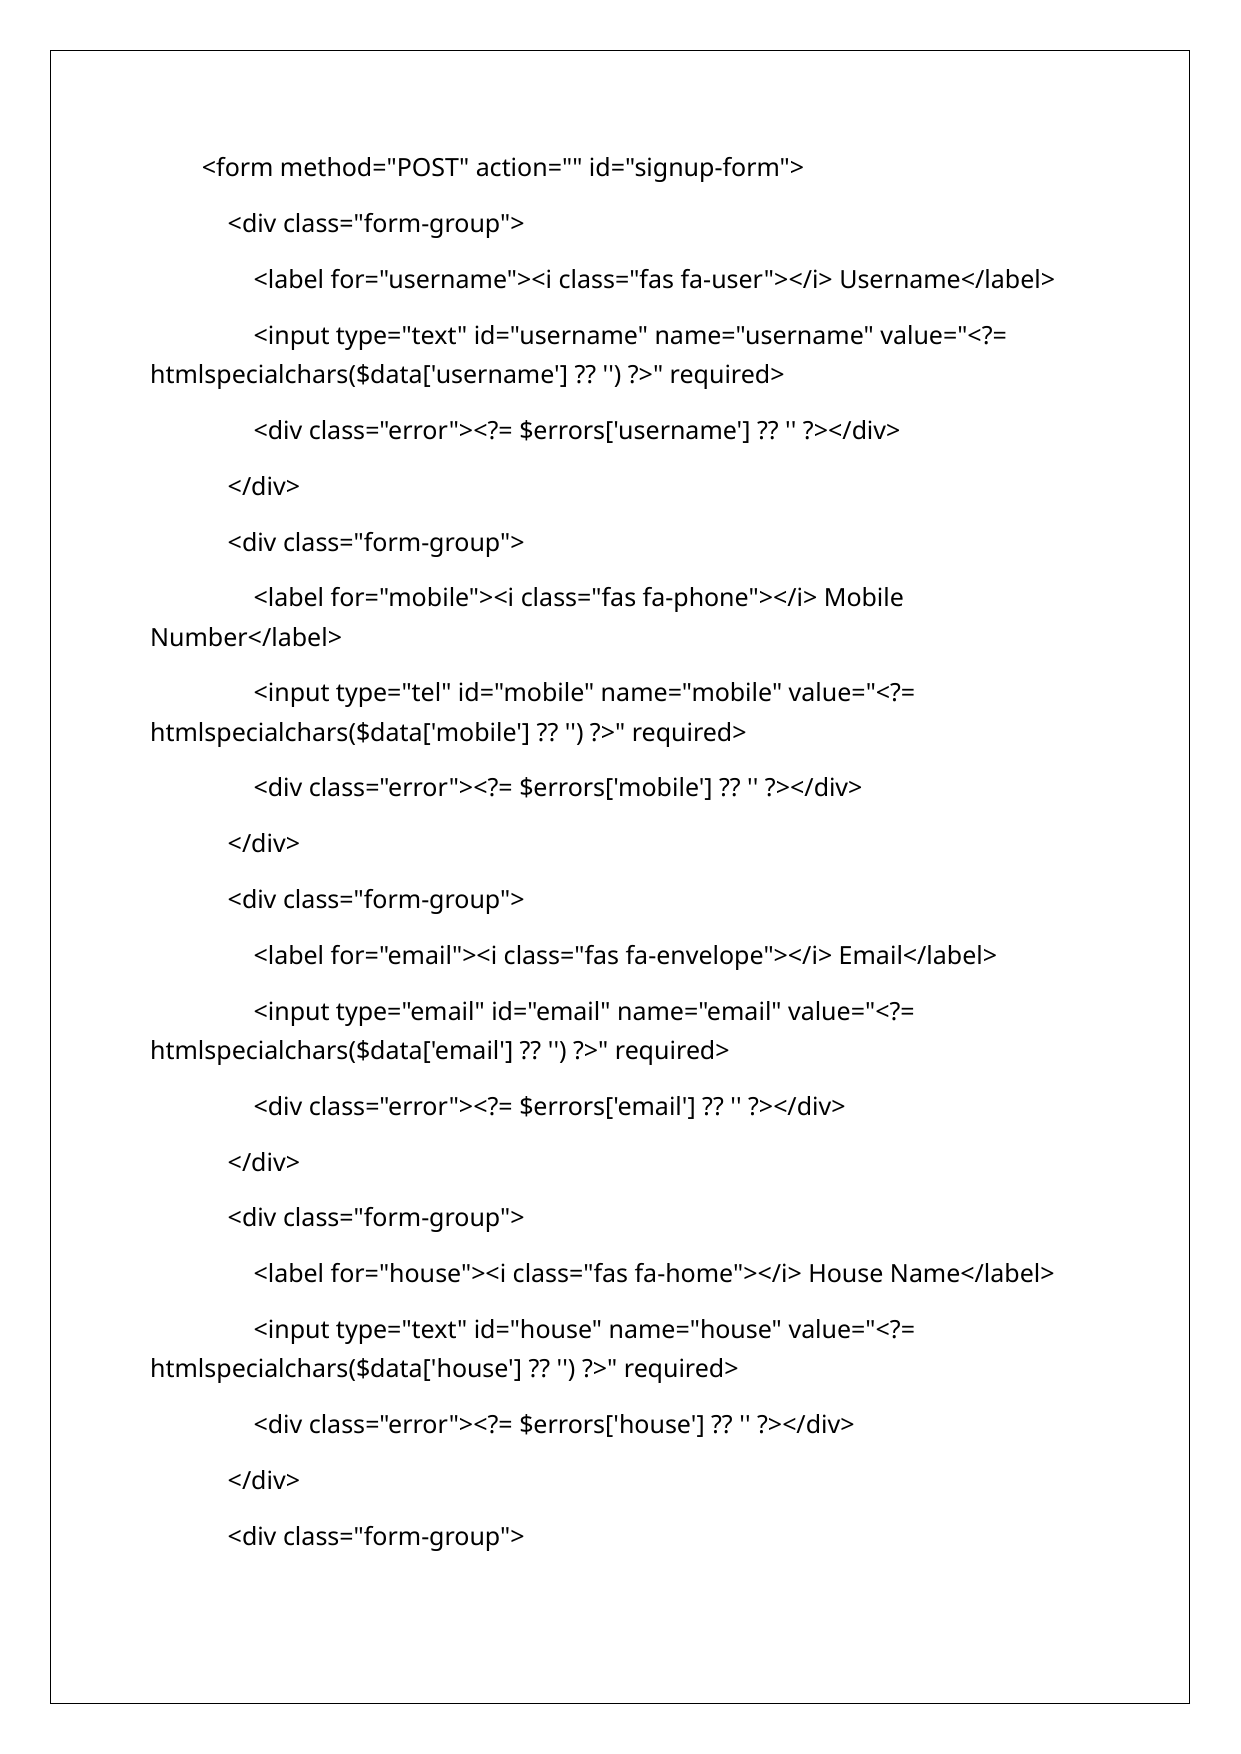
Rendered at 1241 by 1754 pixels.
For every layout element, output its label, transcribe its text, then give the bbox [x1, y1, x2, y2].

text <div class="error"><?= $errors['house'] ?? '' ?></div> [150, 1407, 1090, 1441]
text <label for="house"><i class="fas fa-home"></i> House Name</label> [150, 1256, 1090, 1290]
text <div class="form-group"> [150, 206, 1090, 240]
text <label for="username"><i class="fas fa-user"></i> Username</label> [150, 262, 1090, 296]
text <div class="form-group"> [150, 524, 1090, 558]
text <div class="error"><?= $errors['username'] ?? '' ?></div> [150, 412, 1090, 447]
text <input type="email" id="email" name="email" value="<?= htmlspecialchars($data['email'] ?? '') ?>" required> [150, 993, 1090, 1067]
text <form method="POST" action="" id="signup-form"> [150, 150, 1090, 184]
text </div> [150, 468, 1090, 502]
text <div class="form-group"> [150, 1518, 1090, 1552]
text <div class="form-group"> [150, 882, 1090, 916]
text <input type="text" id="username" name="username" value="<?= htmlspecialchars($data['username'] ?? '') ?>" required> [150, 317, 1090, 391]
text <input type="text" id="house" name="house" value="<?= htmlspecialchars($data['house'] ?? '') ?>" required> [150, 1312, 1090, 1385]
text <input type="tel" id="mobile" name="mobile" value="<?= htmlspecialchars($data['mobile'] ?? '') ?>" required> [150, 675, 1090, 748]
text <label for="email"><i class="fas fa-envelope"></i> Email</label> [150, 937, 1090, 972]
text <label for="mobile"><i class="fas fa-phone"></i> Mobile Number</label> [150, 580, 1090, 653]
text </div> [150, 1144, 1090, 1178]
text </div> [150, 1462, 1090, 1497]
text <div class="error"><?= $errors['mobile'] ?? '' ?></div> [150, 770, 1090, 804]
text <div class="error"><?= $errors['email'] ?? '' ?></div> [150, 1088, 1090, 1122]
text </div> [150, 826, 1090, 860]
text <div class="form-group"> [150, 1200, 1090, 1234]
